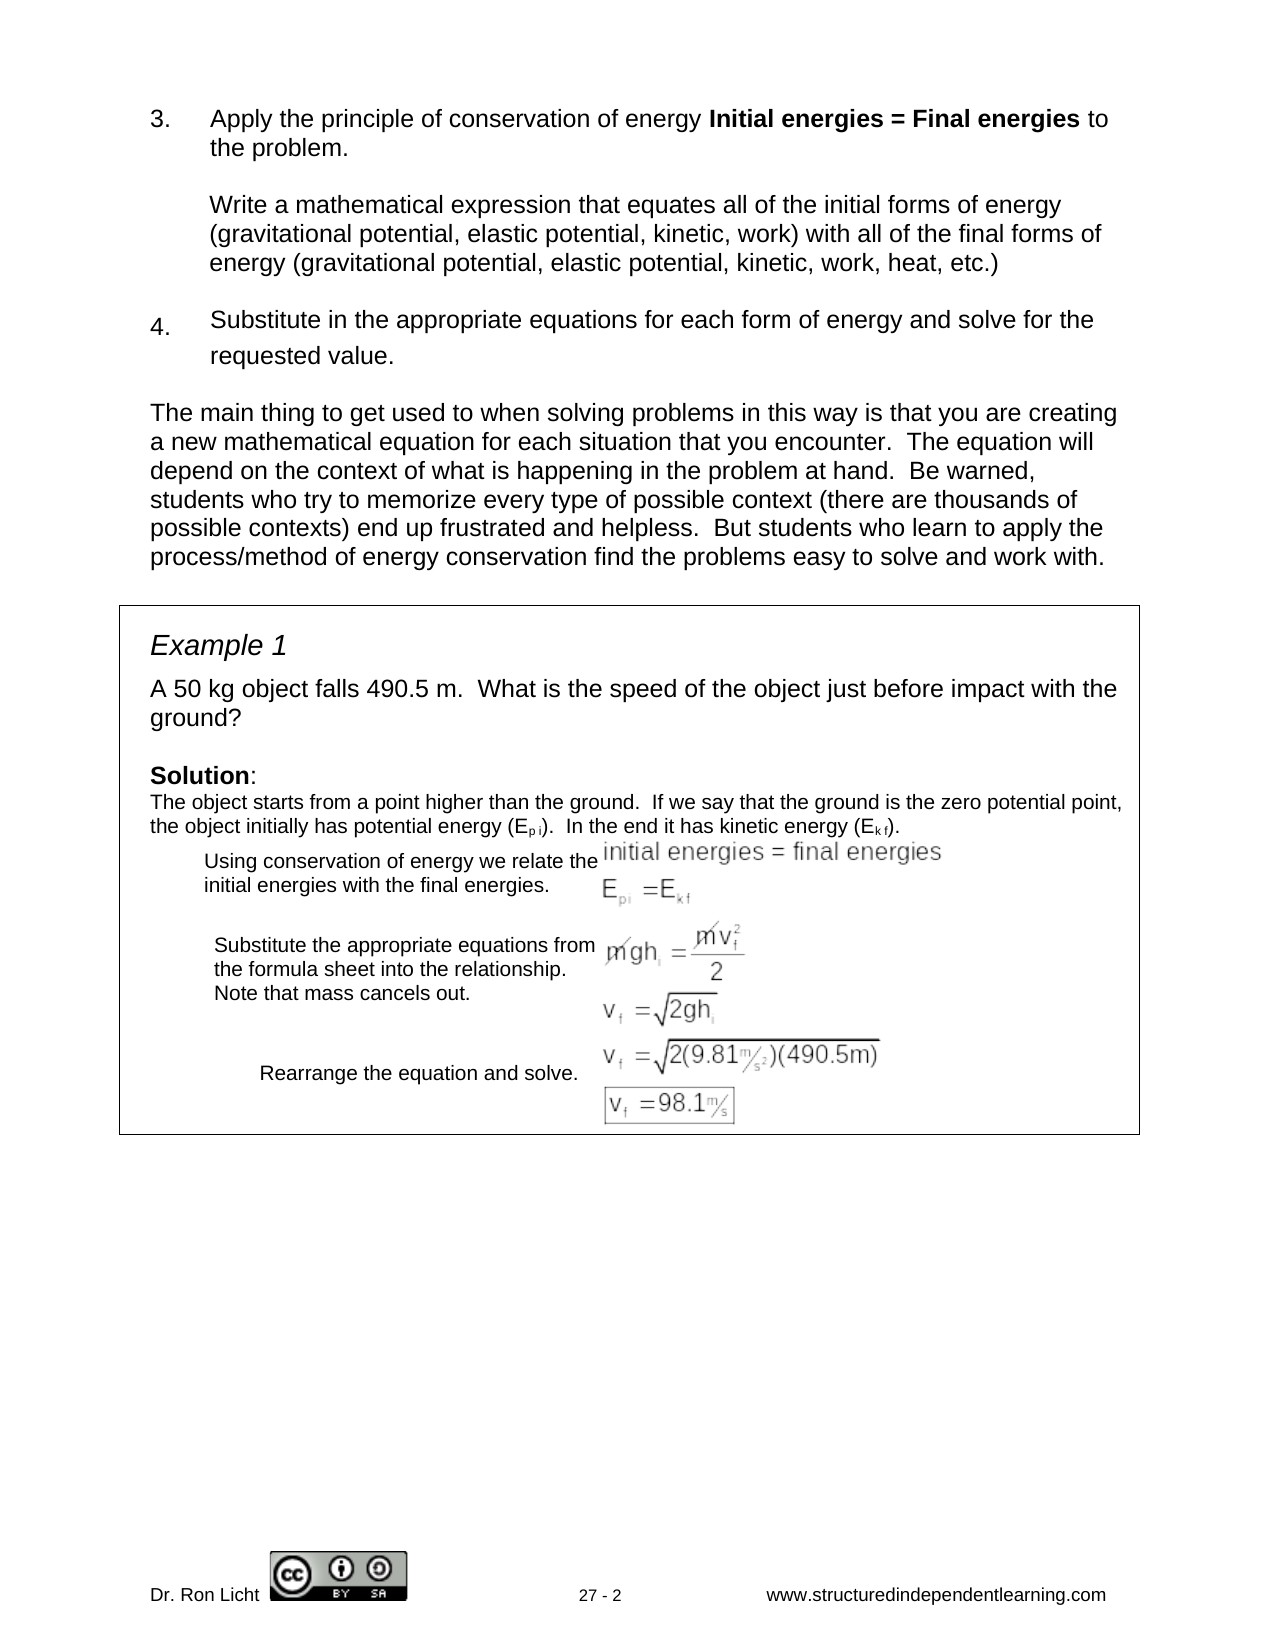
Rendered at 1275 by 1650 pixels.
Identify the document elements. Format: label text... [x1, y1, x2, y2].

text The object starts from a point higher than the ground. If we say that the ground is the zero potential point, the object initially has potential energy (Ep i). In the end it has kinetic energy (Ek f). [150, 789, 1125, 837]
picture [269, 1551, 408, 1601]
text Solution: [150, 761, 1125, 789]
text A 50 kg object falls 490.5 m. What is the speed of the object just before impact with the ground? [150, 674, 1125, 732]
text 4. Substitute in the appropriate equations for each form of energy and solve for the requested value. [150, 305, 1125, 370]
text Write a mathematical expression that equates all of the initial forms of energy (gravitational potential, elastic potential, kinetic, work) with all of the final forms of energy (gravitational potential, elastic potential, kinetic, work, heat, etc.) [209, 190, 1125, 276]
text 3. Apply the principle of conservation of energy Initial energies = Final energies to the problem. [150, 104, 1125, 161]
text The main thing to get used to when solving problems in this way is that you are creating a new mathematical equation for each situation that you encounter. The equation will depend on the context of what is happening in the problem at hand. Be warned, students who try to memorize every type of possible context (there are thousands of possible contexts) end up frustrated and helpless. But students who learn to apply the process/method of energy conservation find the problems easy to solve and work with. [150, 398, 1125, 571]
